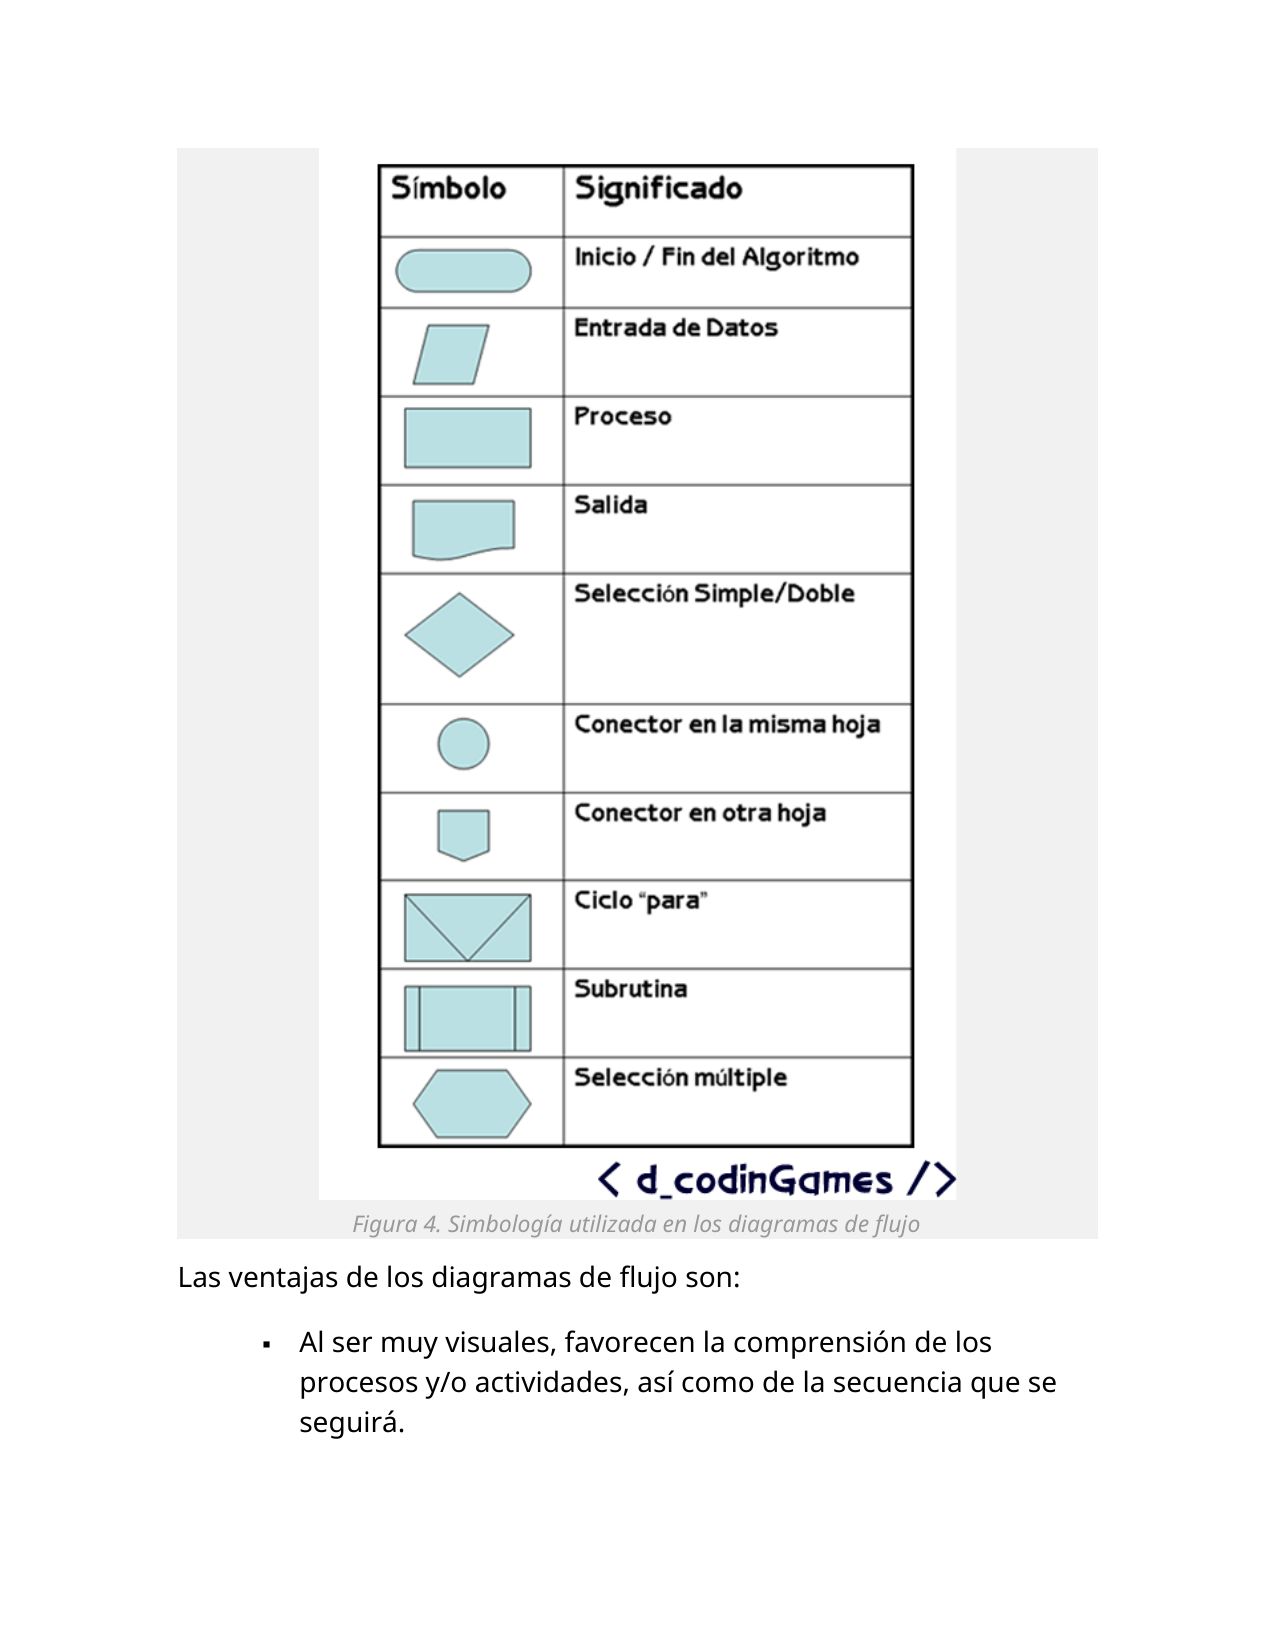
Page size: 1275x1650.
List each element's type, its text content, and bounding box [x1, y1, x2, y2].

list Al ser muy visuales, favorecen la comprensión de los procesos y/o actividades, así como de la secuencia que se seguirá. [262, 1321, 1098, 1441]
picture [318, 147, 957, 1200]
text Las ventajas de los diagramas de flujo son: [177, 1256, 1098, 1296]
text Figura 4. Simbología utilizada en los diagramas de flujo [177, 1199, 1098, 1239]
